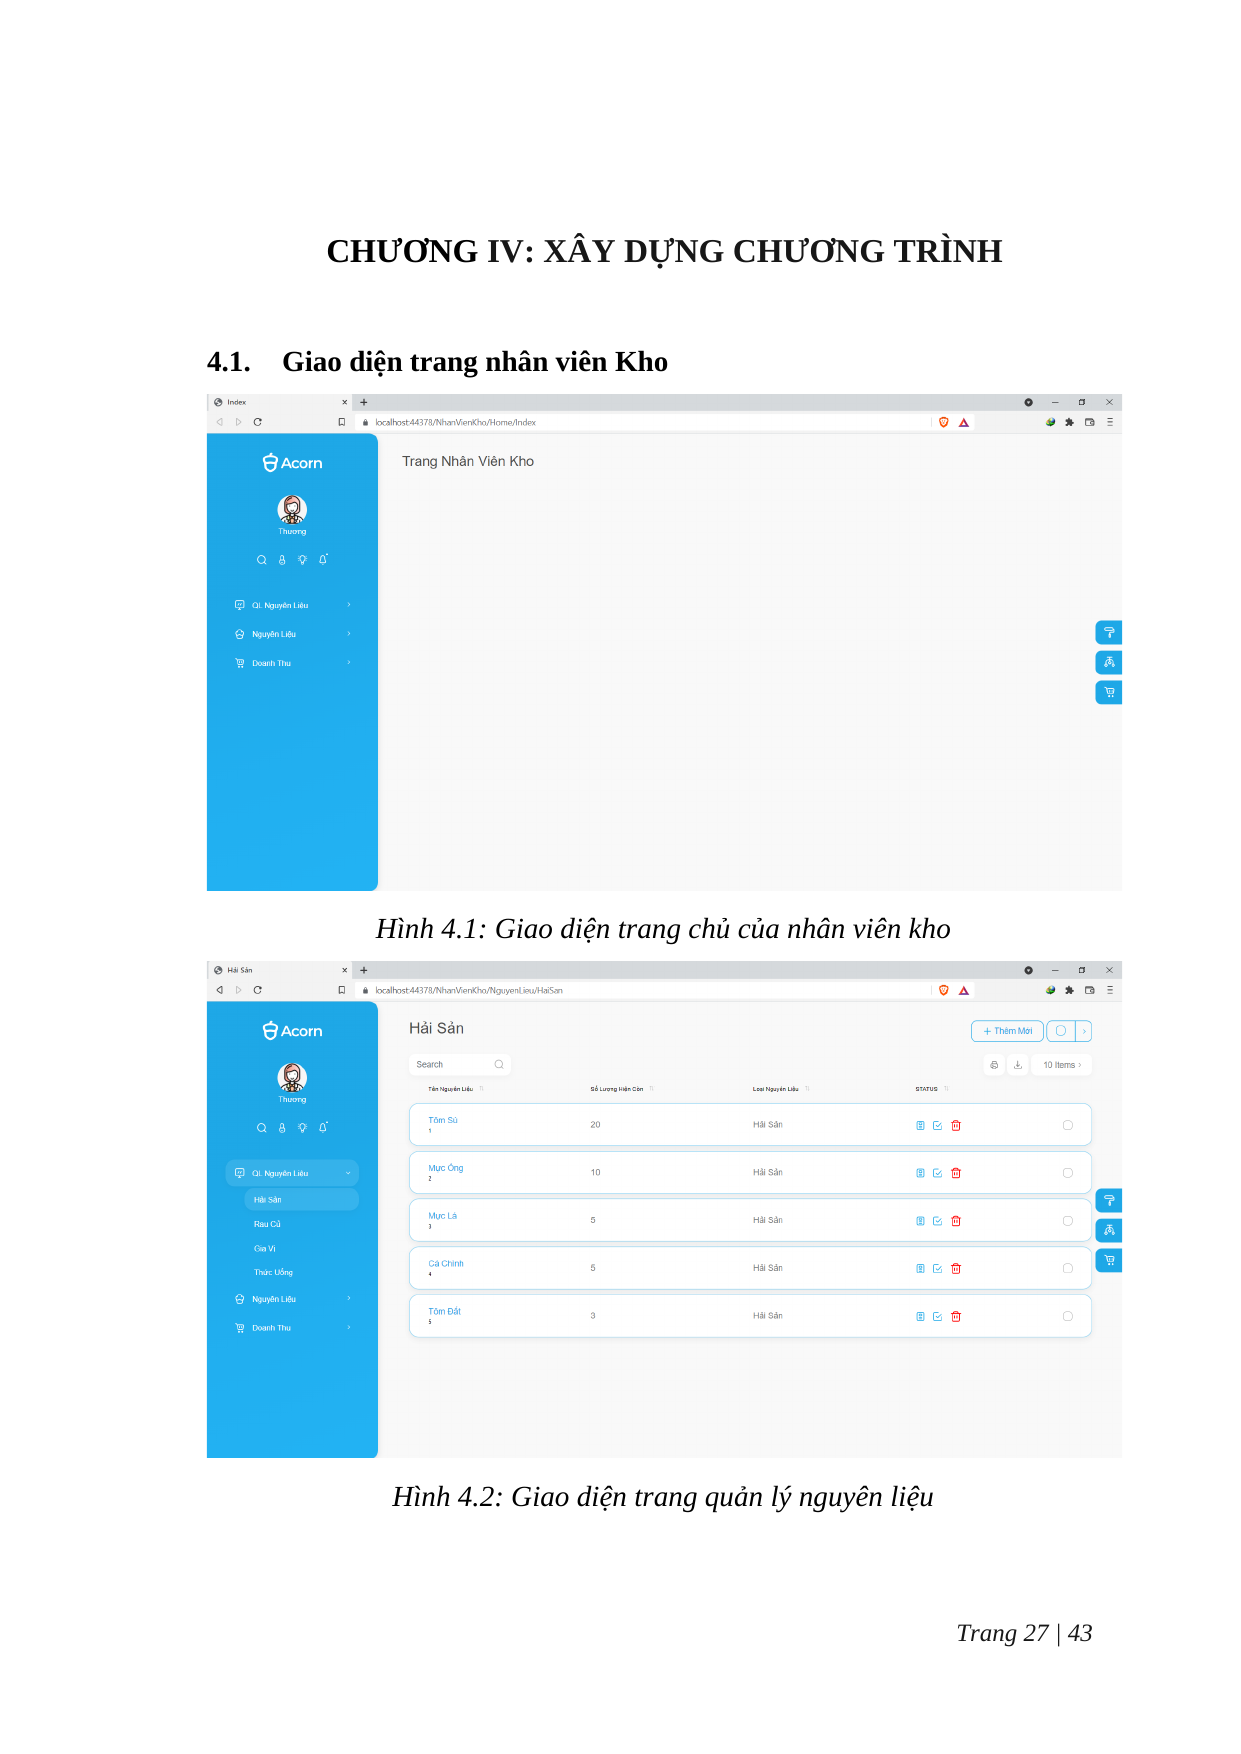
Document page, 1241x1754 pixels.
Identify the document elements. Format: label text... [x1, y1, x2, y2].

picture [206, 394, 1123, 891]
subtitle CHƯƠNG IV: XÂY DỰNG CHƯƠNG TRÌNH [207, 232, 1122, 270]
subtitle Giao diện trang nhân viên Kho [207, 344, 1122, 377]
subtitle Hình 4.1: Giao diện trang chủ của nhân viên kho [207, 911, 1122, 945]
picture [206, 961, 1123, 1458]
subtitle Hình 4.2: Giao diện trang quản lý nguyên liệu [207, 1479, 1122, 1512]
